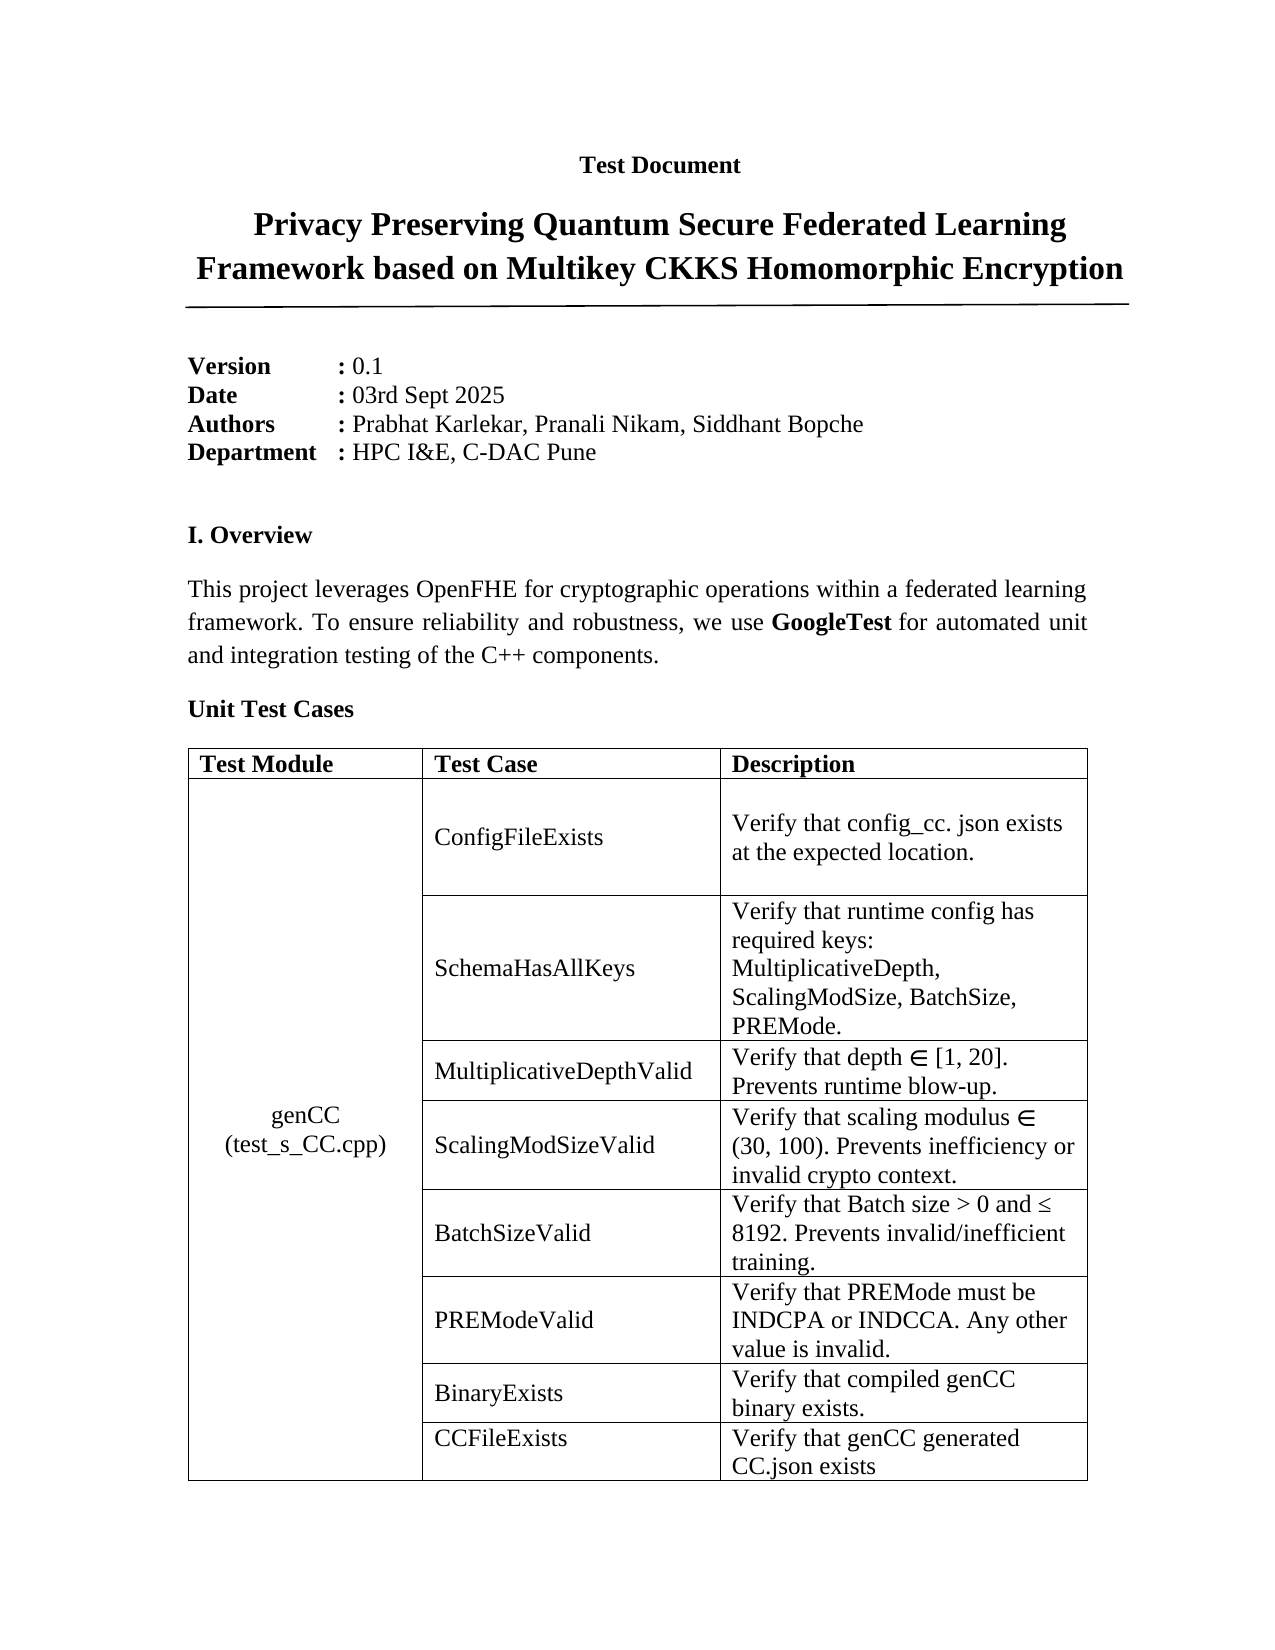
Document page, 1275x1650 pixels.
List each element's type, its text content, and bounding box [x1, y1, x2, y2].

table_cell BatchSizeValid [423, 1190, 720, 1276]
table_cell Verify that scaling modulus ∈ (30, 100). Prevents inefficiency or invalid crypto context. [721, 1101, 1087, 1188]
text Version : 0.1 Date : 03rd Sept 2025 [187, 351, 1087, 409]
table_cell SchemaHasAllKeys [423, 896, 720, 1040]
table_cell Verify that depth ∈ [1, 20]. Prevents runtime blow-up. [721, 1041, 1087, 1100]
text I. Overview [187, 520, 1087, 549]
text Privacy Preserving Quantum Secure Federated Learning Framework based on Multikey CKKS Homomorphic Encryption [187, 204, 1132, 286]
text This project leverages OpenFHE for cryptographic operations within a federated learning framework. To ensure reliability and robustness, we use GoogleTest for automated unit and integration testing of the C++ components. [187, 574, 1087, 669]
table_cell Verify that genCC generated CC.json exists [721, 1423, 1087, 1480]
table_cell genCC (test_s_CC.cpp) [189, 779, 422, 1480]
table_cell Verify that PREMode must be INDCPA or INDCCA. Any other value is invalid. [721, 1277, 1087, 1363]
text Unit Test Cases [187, 694, 1087, 722]
table_cell CCFileExists [423, 1423, 720, 1480]
table_cell Verify that Batch size > 0 and ≤ 8192. Prevents invalid/inefficient training. [721, 1190, 1087, 1276]
table_cell Verify that runtime config has required keys: MultiplicativeDepth, ScalingModSize, BatchSize, PREMode. [721, 896, 1087, 1040]
text Department : HPC I&E, C-DAC Pune [187, 437, 1087, 466]
table_header Test Case [423, 749, 720, 777]
table_cell ScalingModSizeValid [423, 1101, 720, 1188]
table_header Description [721, 749, 1087, 777]
table_cell MultiplicativeDepthValid [423, 1041, 720, 1100]
table_cell BinaryExists [423, 1364, 720, 1422]
table_header Test Module [189, 749, 422, 777]
table_cell ConfigFileExists [423, 779, 720, 895]
text Authors : Prabhat Karlekar, Pranali Nikam, Siddhant Bopche [187, 409, 1087, 437]
table_cell Verify that compiled genCC binary exists. [721, 1364, 1087, 1422]
table_cell PREModeValid [423, 1277, 720, 1363]
table_cell Verify that config_cc. json exists at the expected location. [721, 779, 1087, 895]
text Test Document [187, 150, 1132, 179]
